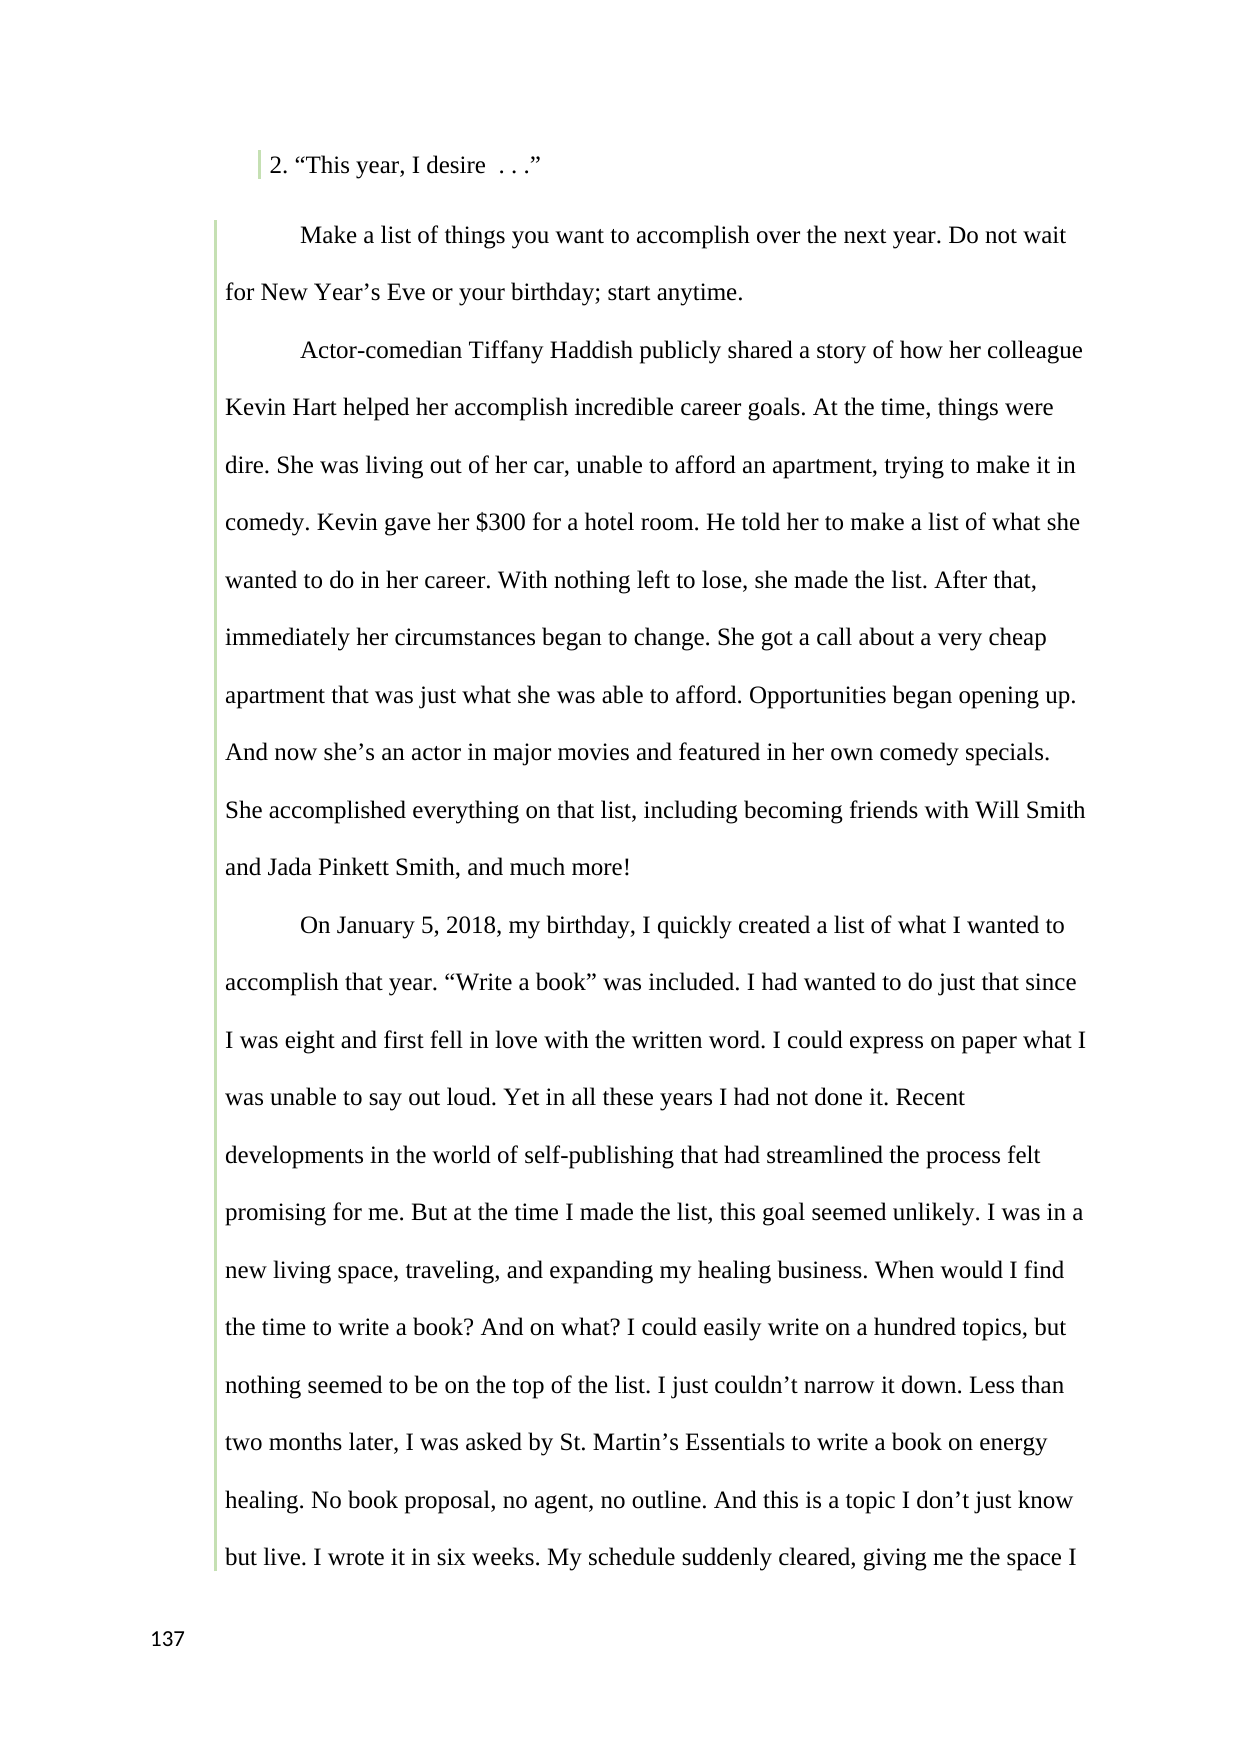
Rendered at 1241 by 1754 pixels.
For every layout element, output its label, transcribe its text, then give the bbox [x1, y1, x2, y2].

list Make a list of things you want to accomplish over the next year. Do not wait for New Year’s Eve or your birthday; start anytime. [217, 220, 1090, 306]
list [217, 910, 1090, 1571]
list 2. “This year, I desire . . .” [261, 150, 1090, 179]
list Actor-comedian Tiffany Haddish publicly shared a story of how her colleague Kevin Hart helped her accomplish incredible career goals. At the time, things were dire. She was living out of her car, unable to afford an apartment, trying to make it in comedy. Kevin gave her $300 for a hotel room. He told her to make a list of what she wanted to do in her career. With nothing left to lose, she made the list. After that, immediately her circumstances began to change. She got a call about a very cheap apartment that was just what she was able to afford. Opportunities began opening up. And now she’s an actor in major movies and featured in her own comedy specials. She accomplished everything on that list, including becoming friends with Will Smith and Jada Pinkett Smith, and much more! [217, 335, 1090, 881]
